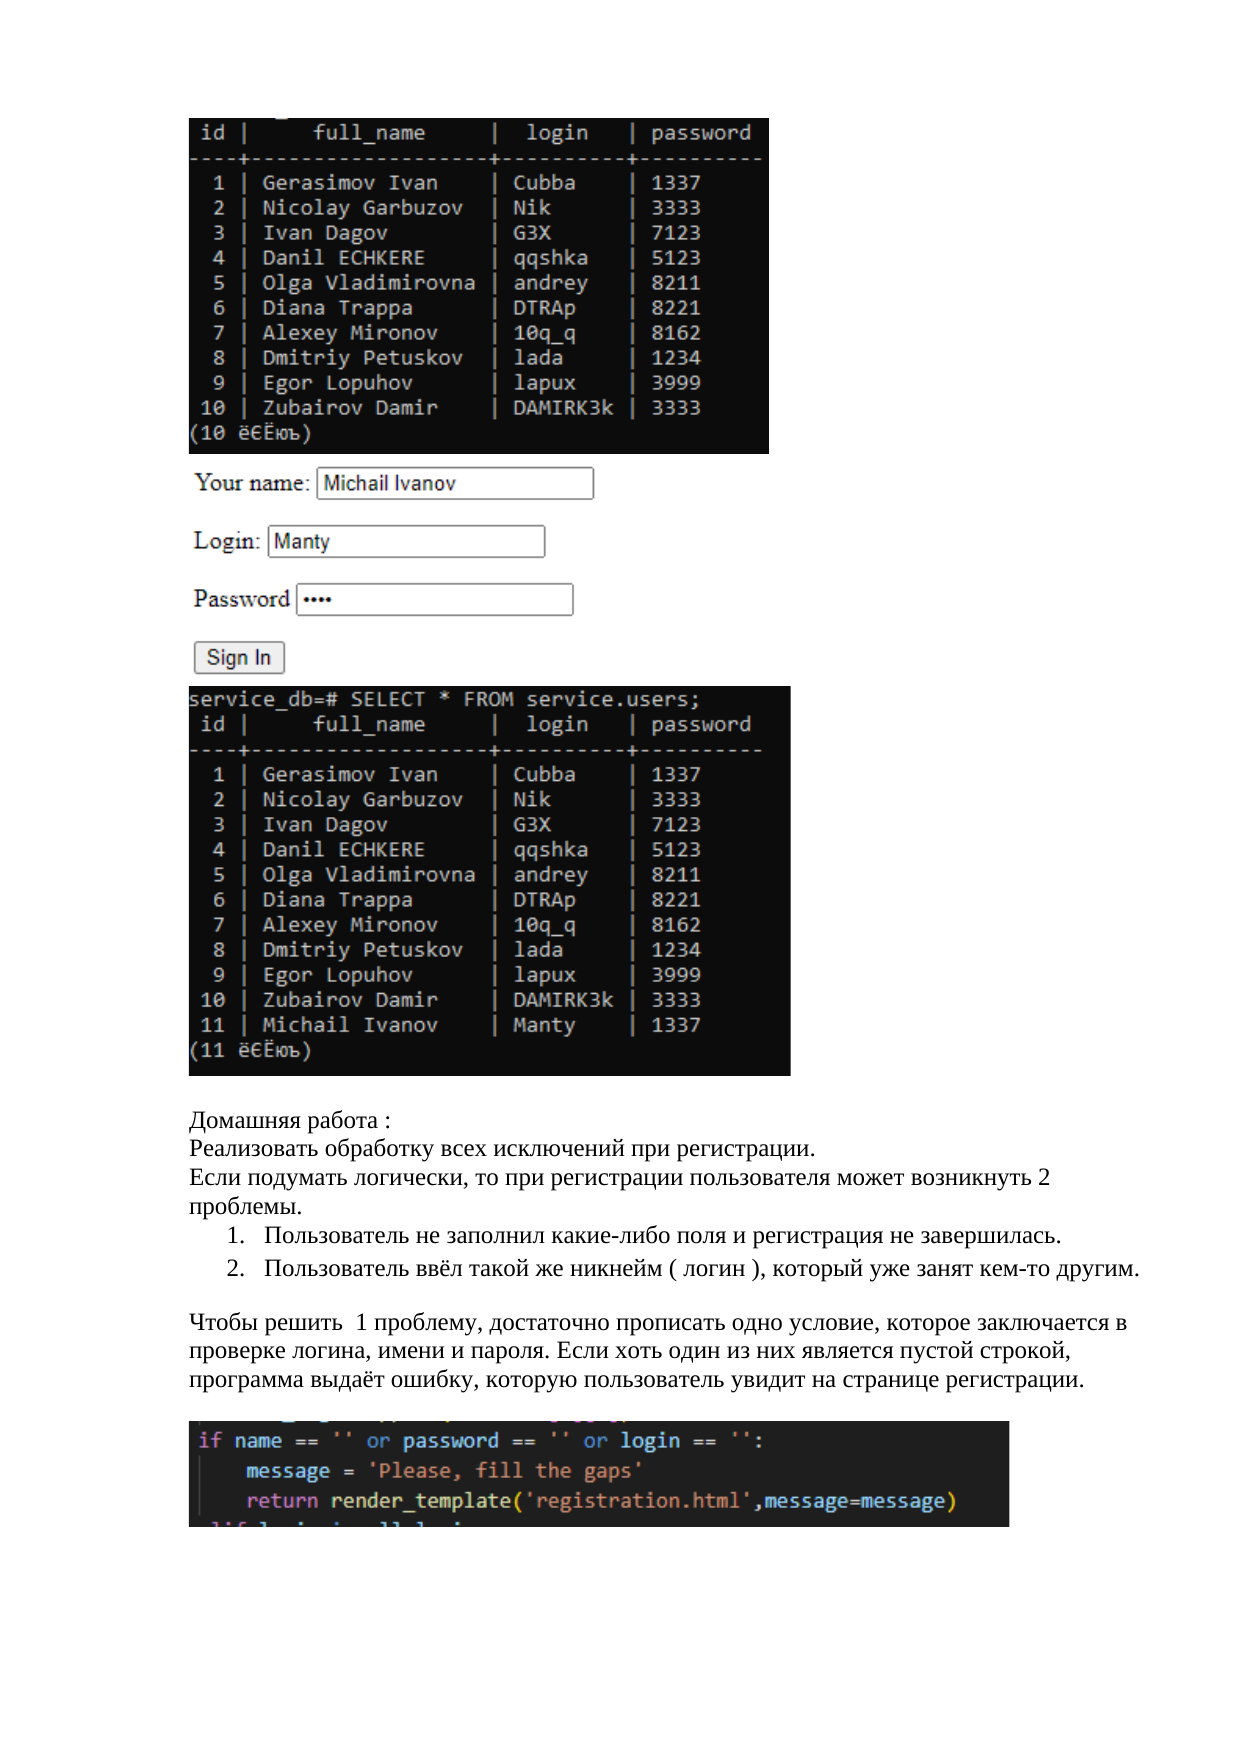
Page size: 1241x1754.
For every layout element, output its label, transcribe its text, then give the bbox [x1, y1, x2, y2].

list Пользователь ввёл такой же никнейм ( логин ), который уже занят кем-то другим. [226, 1253, 1152, 1281]
text Реализовать обработку всех исключений при регистрации. [189, 1133, 1152, 1162]
picture [188, 118, 791, 1076]
text Если подумать логически, то при регистрации пользователя может возникнуть 2 проблемы. [189, 1162, 1152, 1220]
text Домашняя работа : [189, 1105, 1152, 1133]
picture [188, 1421, 1010, 1527]
text Чтобы решить 1 проблему, достаточно прописать одно условие, которое заключается в проверке логина, имени и пароля. Если хоть один из них является пустой строкой, программа выдаёт ошибку, которую пользователь увидит на странице регистрации. [189, 1307, 1152, 1393]
list Пользователь не заполнил какие-либо поля и регистрация не завершилась. [226, 1220, 1152, 1248]
